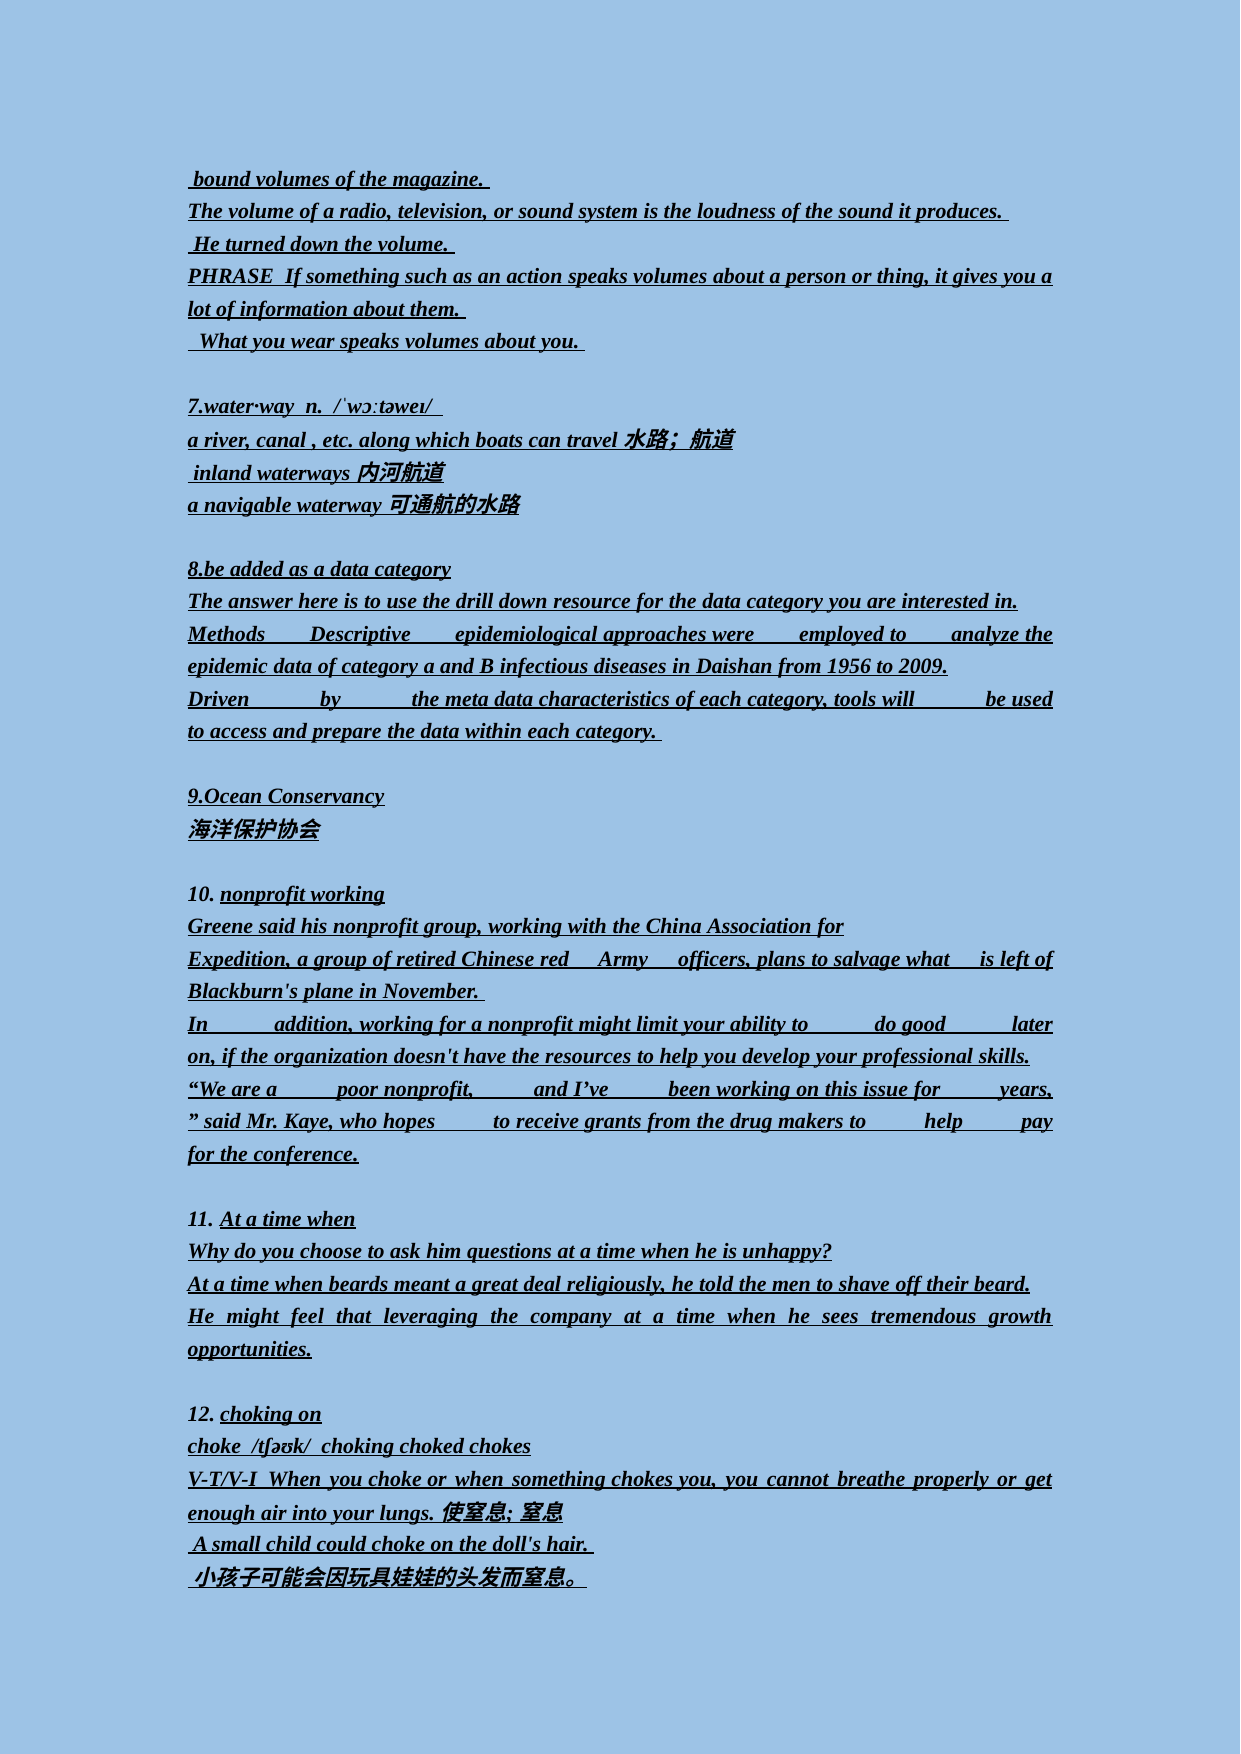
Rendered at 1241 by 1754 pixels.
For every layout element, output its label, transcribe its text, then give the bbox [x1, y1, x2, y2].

list He might feel that leveraging the company at a time when he sees tremendous growth opportunities. [187, 1299, 1053, 1325]
list nonprofit working [187, 877, 1053, 909]
list a navigable waterway 可通航的水路 [187, 487, 1053, 519]
list What you wear speaks volumes about you. [187, 324, 1053, 389]
list “We are a poor nonprofit, and I’ve been working on this issue for years, ” said Mr. Kaye, who hopes to receive grants from the drug makers to help pay for the conference. [187, 1072, 1053, 1097]
list A small child could choke on the doll's hair. 小孩子可能会因玩具娃娃的头发而窒息。 [187, 1527, 1053, 1592]
list choking on [187, 1397, 1053, 1429]
list V-T/V-I When you choke or when something chokes you, you cannot breathe properly or get enough air into your lungs. 使窒息; 窒息 [187, 1462, 1053, 1527]
list Driven by the meta data characteristics of each category, tools will be used to access and prepare the data within each category. [187, 682, 1053, 707]
list The volume of a radio, television, or sound system is the loudness of the sound it produces. [187, 194, 1053, 227]
list 海洋保护协会 [187, 812, 1053, 844]
list “We are a poor nonprofit, and I’ve been working on this issue for years, ” said Mr. Kaye, who hopes to receive grants from the drug makers to help pay for the conference. [187, 1131, 1053, 1169]
list bound volumes of the magazine. [187, 162, 1053, 194]
list Greene said his nonprofit group, working with the China Association for Expedition, a group of retired Chinese red Army officers, plans to salvage what is left of Blackburn's plane in November. [187, 968, 1053, 1007]
list He might feel that leveraging the company at a time when he sees tremendous growth opportunities. [187, 1326, 1053, 1364]
list PHRASE If something such as an action speaks volumes about a person or thing, it gives you a lot of information about them. [187, 259, 1053, 285]
list Greene said his nonprofit group, working with the China Association for Expedition, a group of retired Chinese red Army officers, plans to salvage what is left of Blackburn's plane in November. [187, 909, 1053, 967]
list At a time when [187, 1202, 1053, 1234]
list Methods Descriptive epidemiological approaches were employed to analyze the epidemic data of category a and B infectious diseases in Daishan from 1956 to 2009. [187, 617, 1053, 642]
list Why do you choose to ask him questions at a time when he is unhappy? [187, 1234, 1053, 1267]
list Methods Descriptive epidemiological approaches were employed to analyze the epidemic data of category a and B infectious diseases in Daishan from 1956 to 2009. [187, 643, 1053, 682]
list “We are a poor nonprofit, and I’ve been working on this issue for years, ” said Mr. Kaye, who hopes to receive grants from the drug makers to help pay for the conference. [187, 1098, 1053, 1130]
list In addition, working for a nonprofit might limit your ability to do good later on, if the organization doesn't have the resources to help you develop your professional skills. [187, 1007, 1053, 1032]
list choke /tʃəʊk/ choking choked chokes [187, 1429, 1053, 1462]
list 8.be added as a data category [187, 552, 1053, 584]
list He turned down the volume. [187, 227, 1053, 259]
list The answer here is to use the drill down resource for the data category you are interested in. [187, 584, 1053, 617]
list Driven by the meta data characteristics of each category, tools will be used to access and prepare the data within each category. [187, 708, 1053, 747]
list At a time when beards meant a great deal religiously, he told the men to shave off their beard. [187, 1267, 1053, 1299]
list inland waterways 内河航道 [187, 454, 1053, 487]
list 7.water·way n. /ˈwɔːtəweɪ/ [187, 389, 1053, 422]
list PHRASE If something such as an action speaks volumes about a person or thing, it gives you a lot of information about them. [187, 286, 1053, 324]
list a river, canal , etc. along which boats can travel 水路；航道 [187, 422, 1053, 454]
list 9.Ocean Conservancy [187, 779, 1053, 812]
list In addition, working for a nonprofit might limit your ability to do good later on, if the organization doesn't have the resources to help you develop your professional skills. [187, 1033, 1053, 1072]
